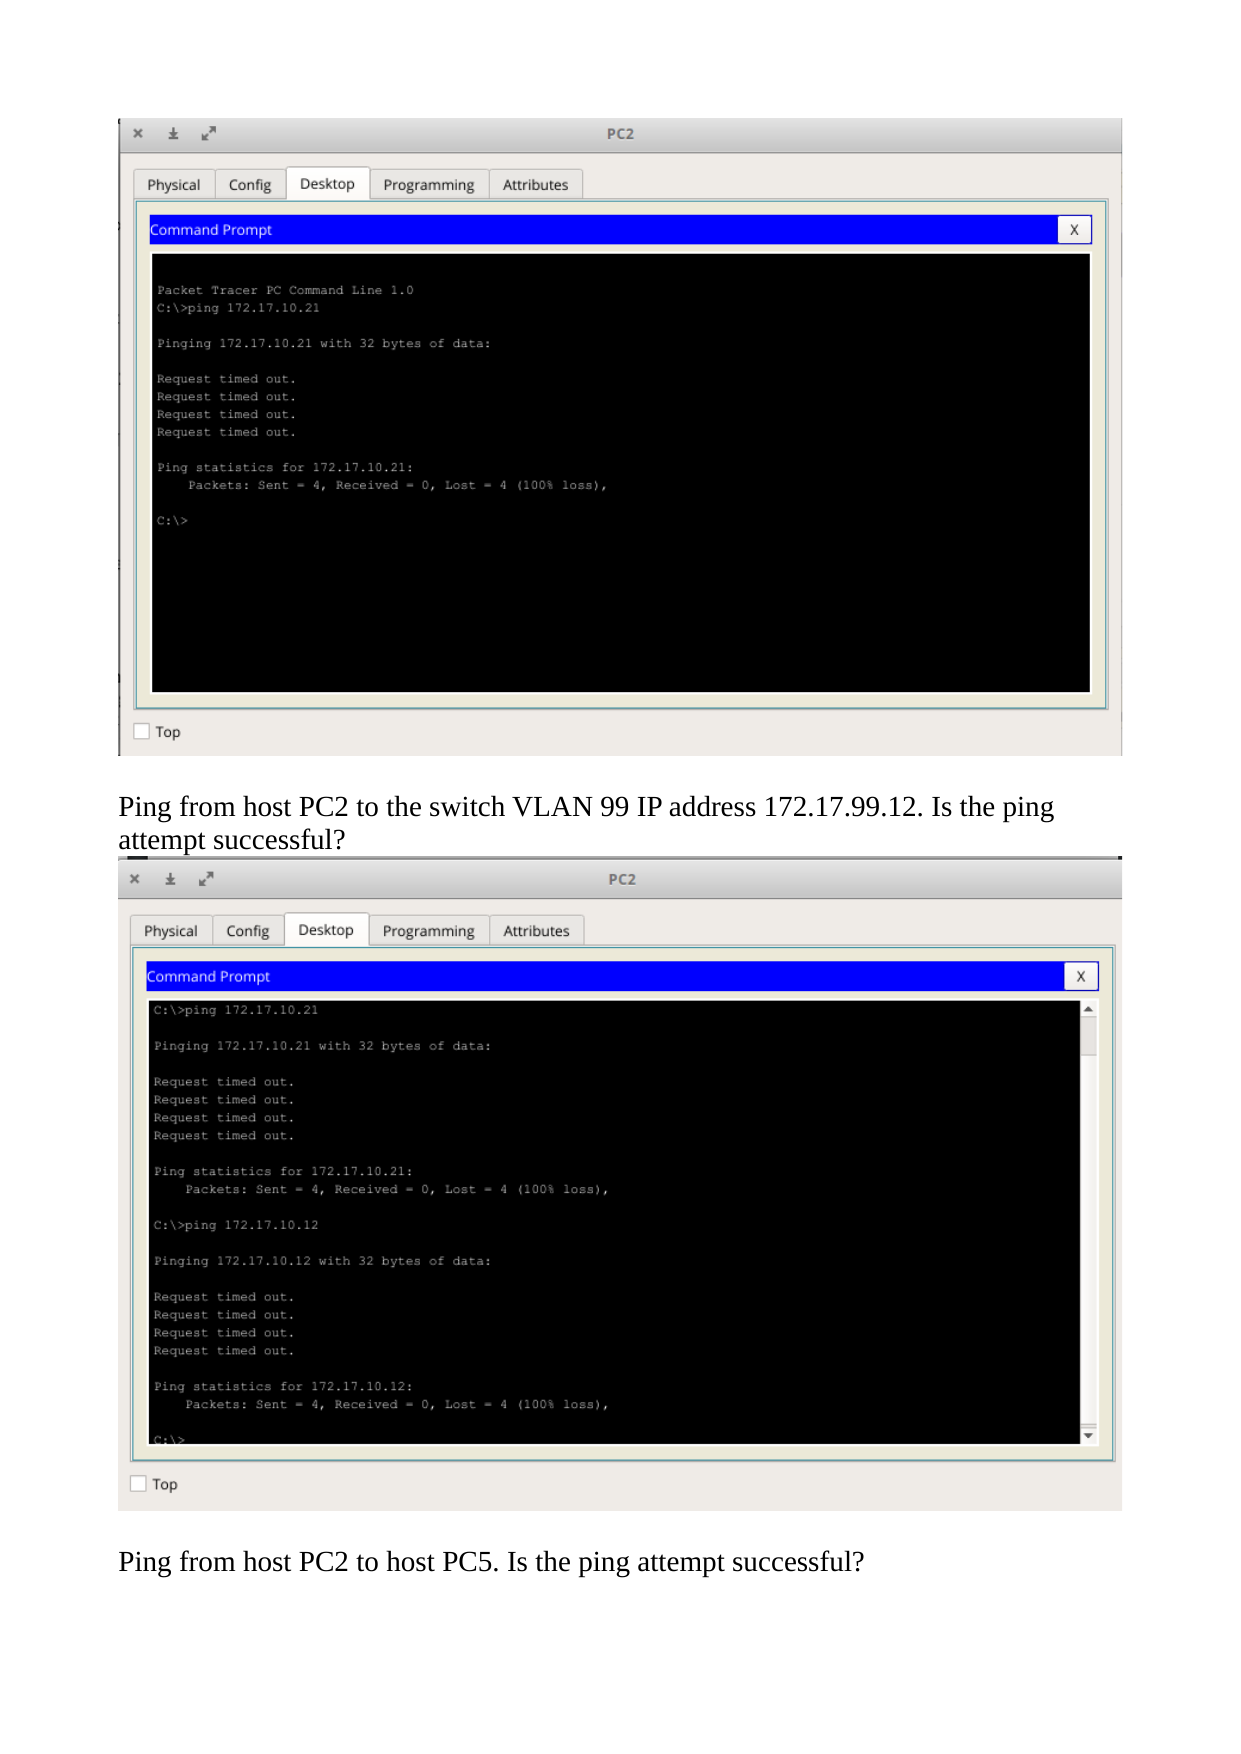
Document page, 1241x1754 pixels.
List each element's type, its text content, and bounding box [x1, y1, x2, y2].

text Ping from host PC2 to host PC5. Is the ping attempt successful? [118, 1544, 1122, 1578]
picture [118, 856, 1123, 1511]
text Ping from host PC2 to the switch VLAN 99 IP address 172.17.99.12. Is the ping attempt successful? [118, 789, 1122, 856]
picture [118, 118, 1123, 756]
